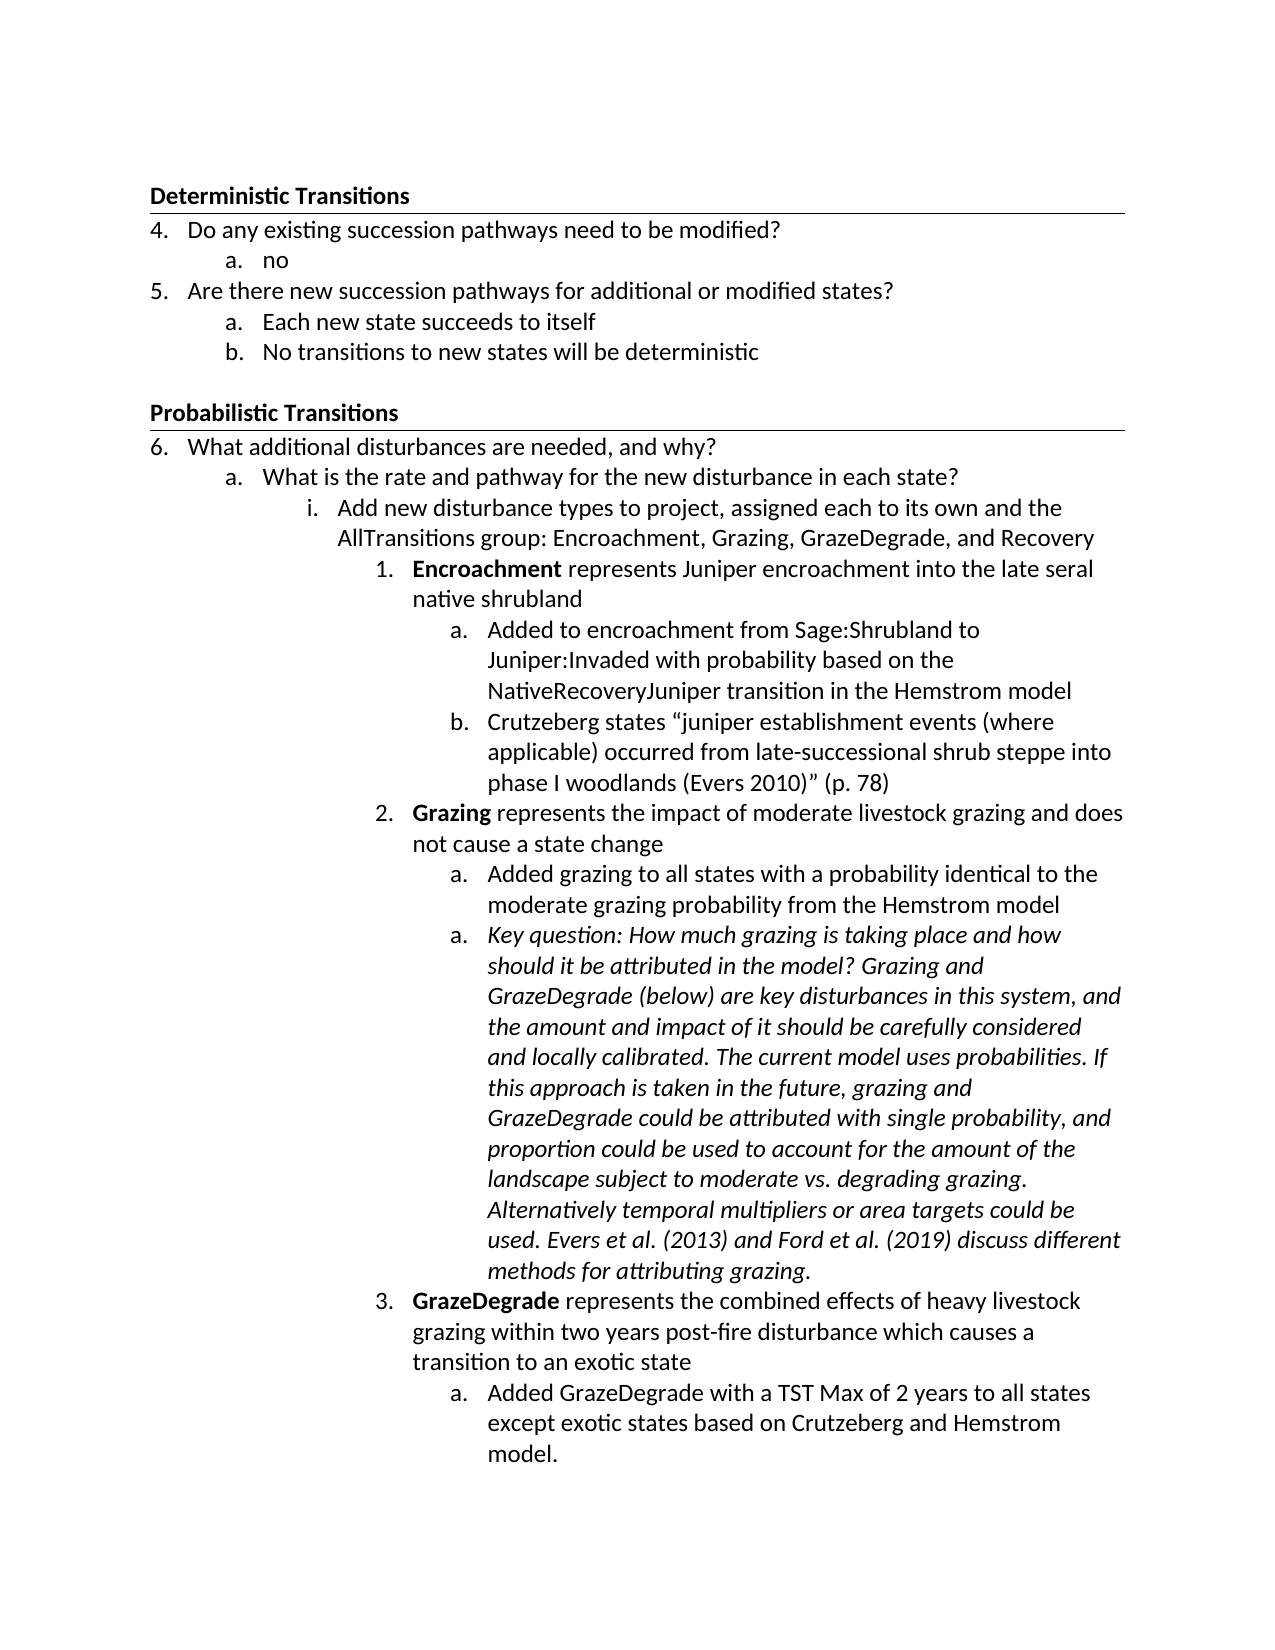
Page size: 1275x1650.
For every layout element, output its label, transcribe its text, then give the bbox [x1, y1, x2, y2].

list Key question: How much grazing is taking place and how should it be attributed in the model? Grazing and GrazeDegrade (below) are key disturbances in this system, and the amount and impact of it should be carefully considered and locally calibrated. The current model uses probabilities. If this approach is taken in the future, grazing and GrazeDegrade could be attributed with single probability, and proportion could be used to account for the amount of the landscape subject to moderate vs. degrading grazing. Alternatively temporal multipliers or area targets could be used. Evers et al. (2013) and Ford et al. (2019) discuss different methods for attributing grazing. [450, 919, 1125, 1286]
list Encroachment represents Juniper encroachment into the late seral native shrubland [375, 553, 1125, 614]
list Added grazing to all states with a probability identical to the moderate grazing probability from the Hemstrom model [450, 858, 1125, 919]
list Are there new succession pathways for additional or modified states? [150, 275, 1125, 306]
list What additional disturbances are needed, and why? [150, 431, 1125, 461]
list Crutzeberg states “juniper establishment events (where applicable) occurred from late-successional shrub steppe into phase I woodlands (Evers 2010)” (p. 78) [450, 706, 1125, 797]
list no [225, 245, 1125, 275]
list Do any existing succession pathways need to be modified? [150, 214, 1125, 245]
text Deterministic Transitions [150, 181, 1125, 213]
list What is the rate and pathway for the new disturbance in each state? [225, 461, 1125, 492]
list Added to encroachment from Sage:Shrubland to Juniper:Invaded with probability based on the NativeRecoveryJuniper transition in the Hemstrom model [450, 614, 1125, 706]
list No transitions to new states will be deterministic [225, 336, 1125, 367]
list GrazeDegrade represents the combined effects of heavy livestock grazing within two years post-fire disturbance which causes a transition to an exotic state [375, 1286, 1125, 1377]
list Added GrazeDegrade with a TST Max of 2 years to all states except exotic states based on Crutzeberg and Hemstrom model. [450, 1377, 1125, 1469]
list Add new disturbance types to project, assigned each to its own and the AllTransitions group: Encroachment, Grazing, GrazeDegrade, and Recovery [319, 492, 1125, 553]
list Each new state succeeds to itself [225, 306, 1125, 336]
text Probabilistic Transitions [150, 397, 1125, 430]
list Grazing represents the impact of moderate livestock grazing and does not cause a state change [375, 797, 1125, 858]
